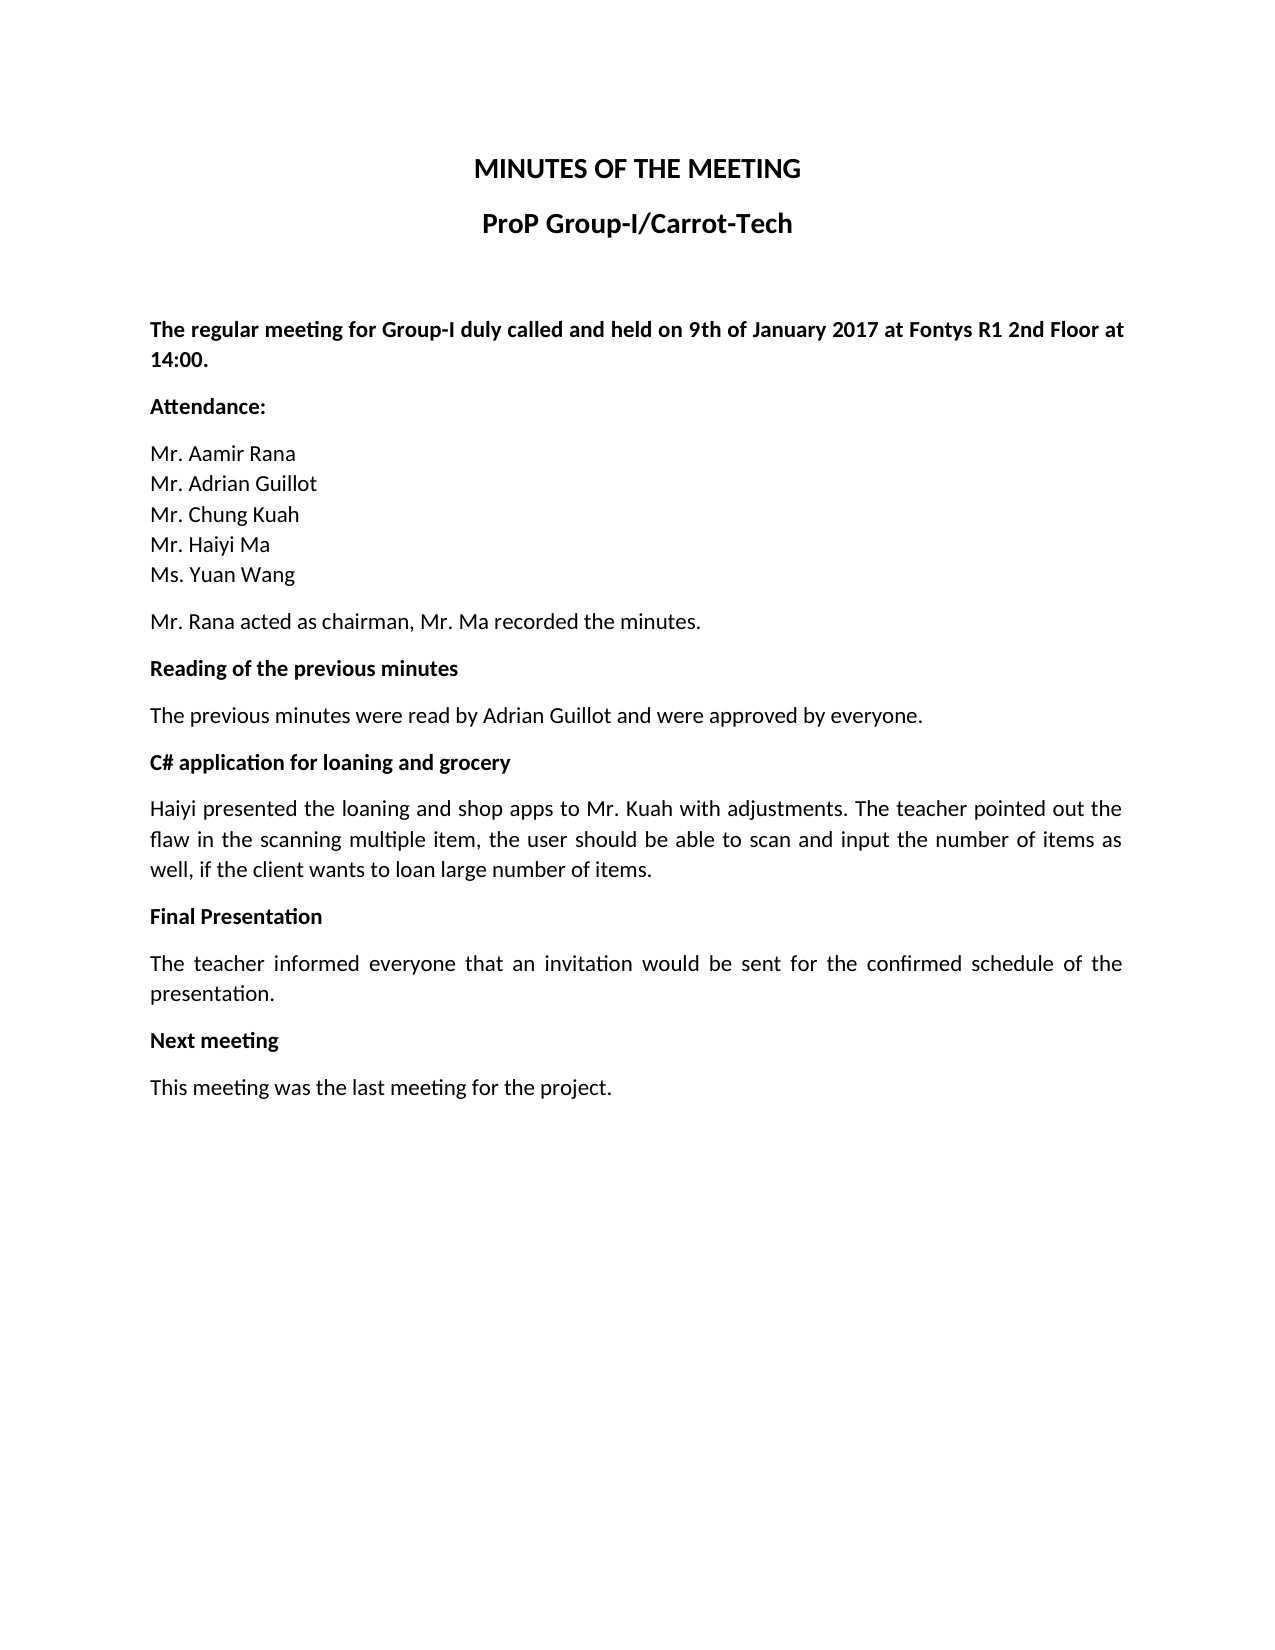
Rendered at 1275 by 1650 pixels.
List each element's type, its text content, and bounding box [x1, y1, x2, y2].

text The regular meeting for Group-I duly called and held on 9th of January 2017 at Fontys R1 2nd Floor at 14:00. [150, 315, 1125, 373]
text Mr. Chung Kuah Mr. Haiyi Ma Ms. Yuan Wang [150, 500, 1125, 588]
text MINUTES OF THE MEETING [150, 150, 1125, 186]
text The teacher informed everyone that an invitation would be sent for the confirmed schedule of the presentation. [150, 949, 1125, 1007]
text Reading of the previous minutes [150, 654, 1125, 682]
text Mr. Aamir Rana Mr. Adrian Guillot [150, 439, 1125, 497]
text Mr. Rana acted as chairman, Mr. Ma recorded the minutes. [150, 607, 1125, 635]
text Final Presentation [150, 902, 1125, 930]
text Next meeting [150, 1026, 1125, 1054]
text Attendance: [150, 392, 1125, 420]
text The previous minutes were read by Adrian Guillot and were approved by everyone. [150, 701, 1125, 729]
text Haiyi presented the loaning and shop apps to Mr. Kuah with adjustments. The teacher pointed out the flaw in the scanning multiple item, the user should be able to scan and input the number of items as well, if the client wants to loan large number of items. [150, 794, 1125, 883]
text ProP Group-I/Carrot-Tech [150, 205, 1125, 241]
text This meeting was the last meeting for the project. [150, 1073, 1125, 1101]
text C# application for loaning and grocery [150, 748, 1125, 776]
